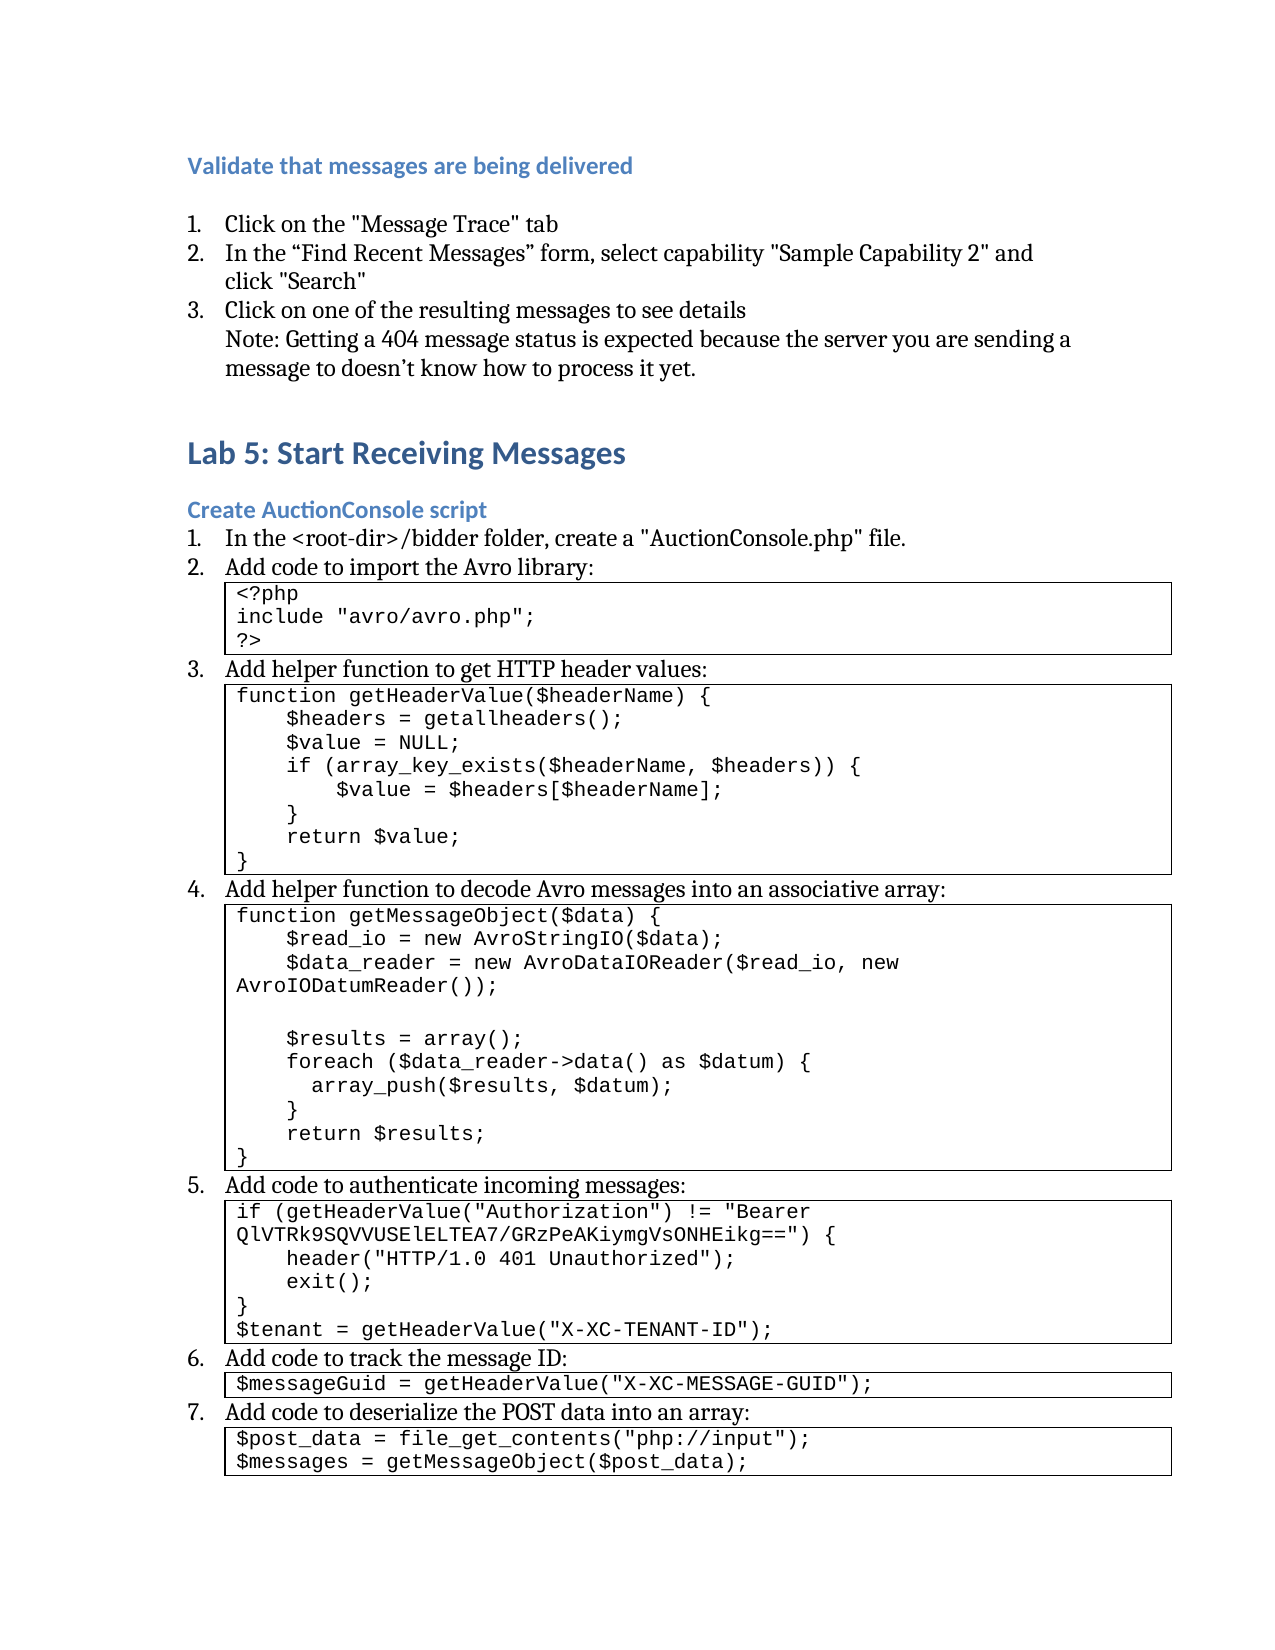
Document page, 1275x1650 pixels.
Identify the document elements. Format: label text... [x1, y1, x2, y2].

list Add code to authenticate incoming messages: [187, 1171, 1087, 1199]
subtitle Create AuctionConsole script [187, 494, 1087, 524]
list Click on the "Message Trace" tab [187, 210, 1087, 238]
table_header if (getHeaderValue("Authorization") != "Bearer QlVTRk9SQVVUSElELTEA7/GRzPeAKiymgVsONHEikg==") { header("HTTP/1.0 401 Unauthorized"); exit(); } $tenant = getHeaderValue("X-XC-TENANT-ID"); [226, 1201, 1171, 1342]
list Add helper function to decode Avro messages into an associative array: [187, 875, 1087, 903]
list Add code to track the message ID: [187, 1343, 1087, 1372]
subtitle Lab 5: Start Receiving Messages [187, 432, 1087, 473]
list In the <root-dir>/bidder folder, create a "AuctionConsole.php" file. [187, 524, 1087, 553]
table_header <?php include "avro/avro.php"; ?> [226, 583, 1171, 654]
list Click on one of the resulting messages to see details Note: Getting a 404 message status is expected because the server you are sending a message to doesn’t know how to process it yet. [187, 296, 1087, 382]
subtitle Validate that messages are being delivered [187, 150, 1087, 181]
table_header function getMessageObject($data) { $read_io = new AvroStringIO($data); $data_reader = new AvroDataIOReader($read_io, new AvroIODatumReader()); $results = array(); foreach ($data_reader->data() as $datum) { array_push($results, $datum); } return $results; } [226, 905, 1171, 1170]
list In the “Find Recent Messages” form, select capability "Sample Capability 2" and click "Search" [187, 238, 1087, 296]
list Add code to deserialize the POST data into an array: [187, 1398, 1087, 1427]
table_header function getHeaderValue($headerName) { $headers = getallheaders(); $value = NULL; if (array_key_exists($headerName, $headers)) { $value = $headers[$headerName]; } return $value; } [226, 685, 1171, 874]
table_header $messageGuid = getHeaderValue("X-XC-MESSAGE-GUID"); [226, 1373, 1171, 1397]
list Add code to import the Avro library: [187, 553, 1087, 582]
list Add helper function to get HTTP header values: [187, 655, 1087, 683]
table_header $post_data = file_get_contents("php://input"); $messages = getMessageObject($post_data); [226, 1428, 1171, 1475]
